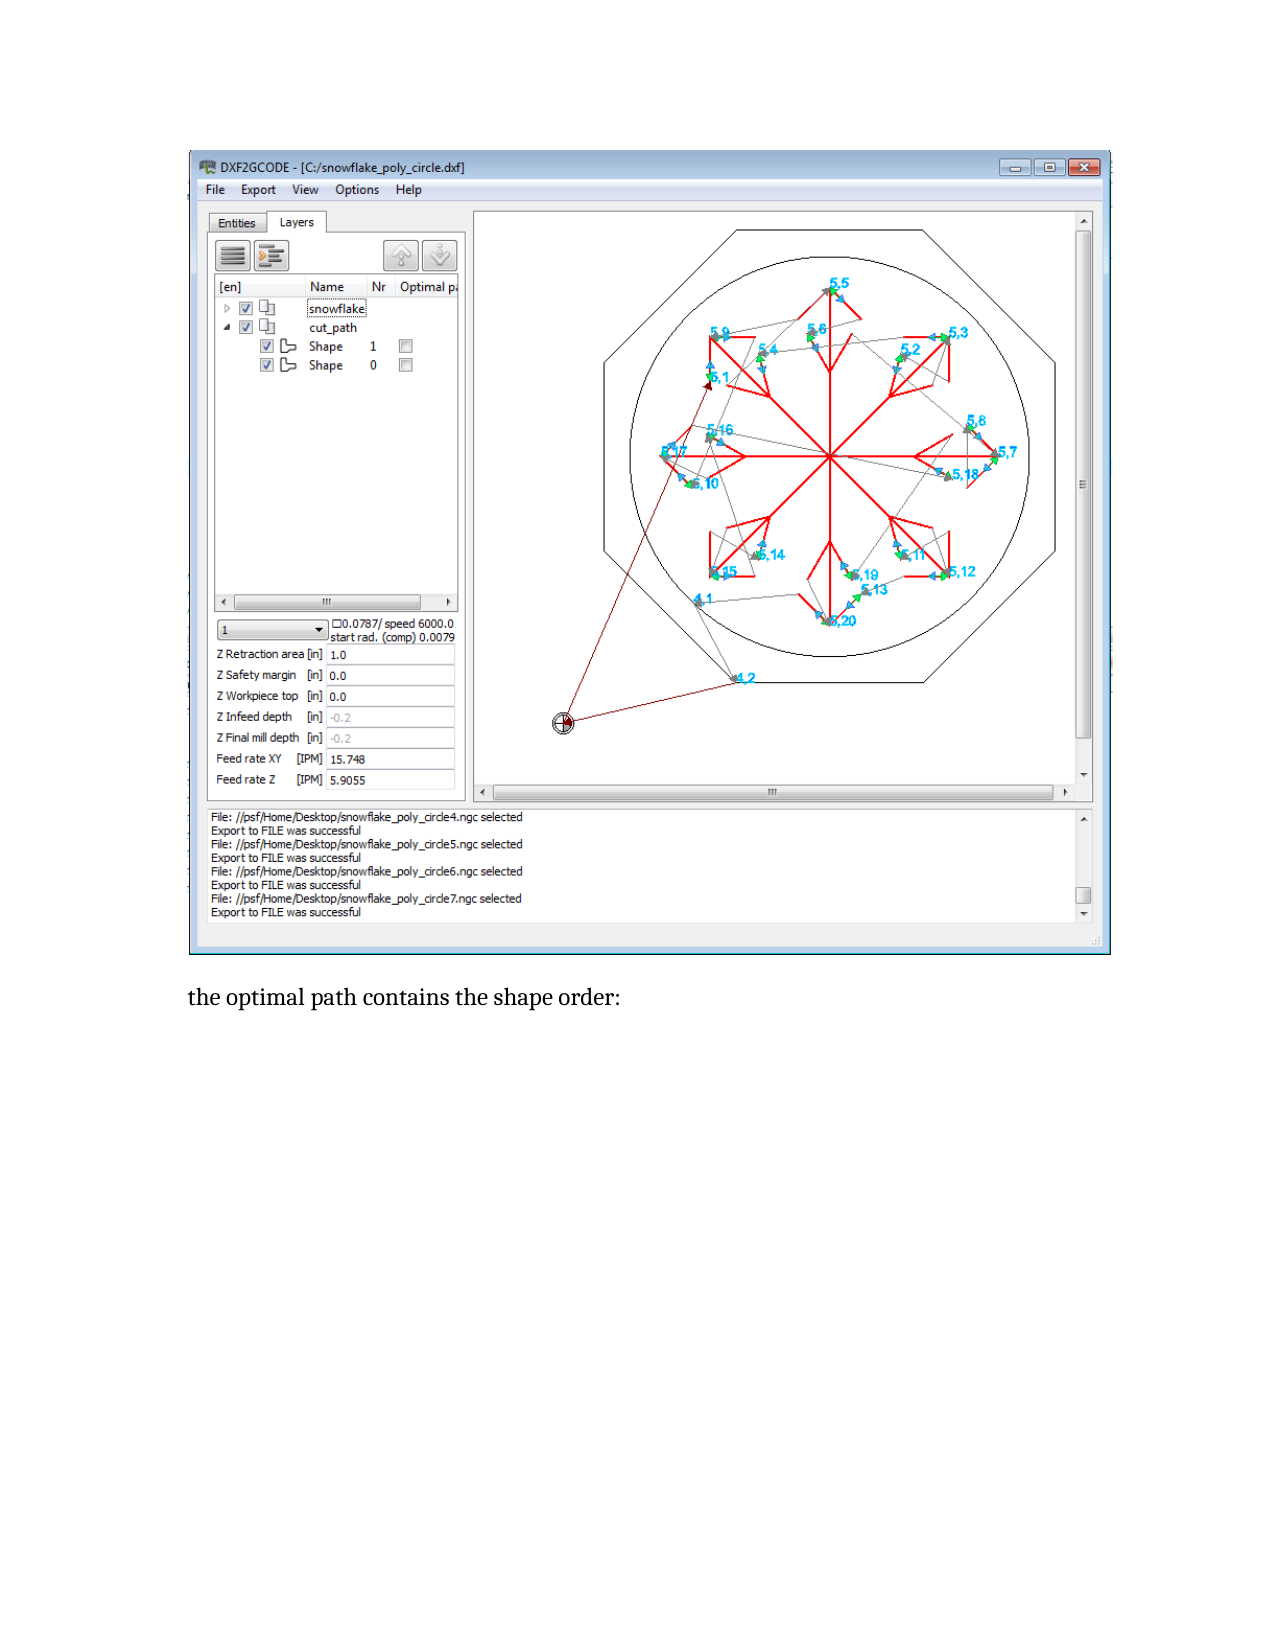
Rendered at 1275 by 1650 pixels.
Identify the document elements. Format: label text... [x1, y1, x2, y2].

picture [187, 150, 1113, 955]
text the optimal path contains the shape order: [187, 983, 1106, 1012]
